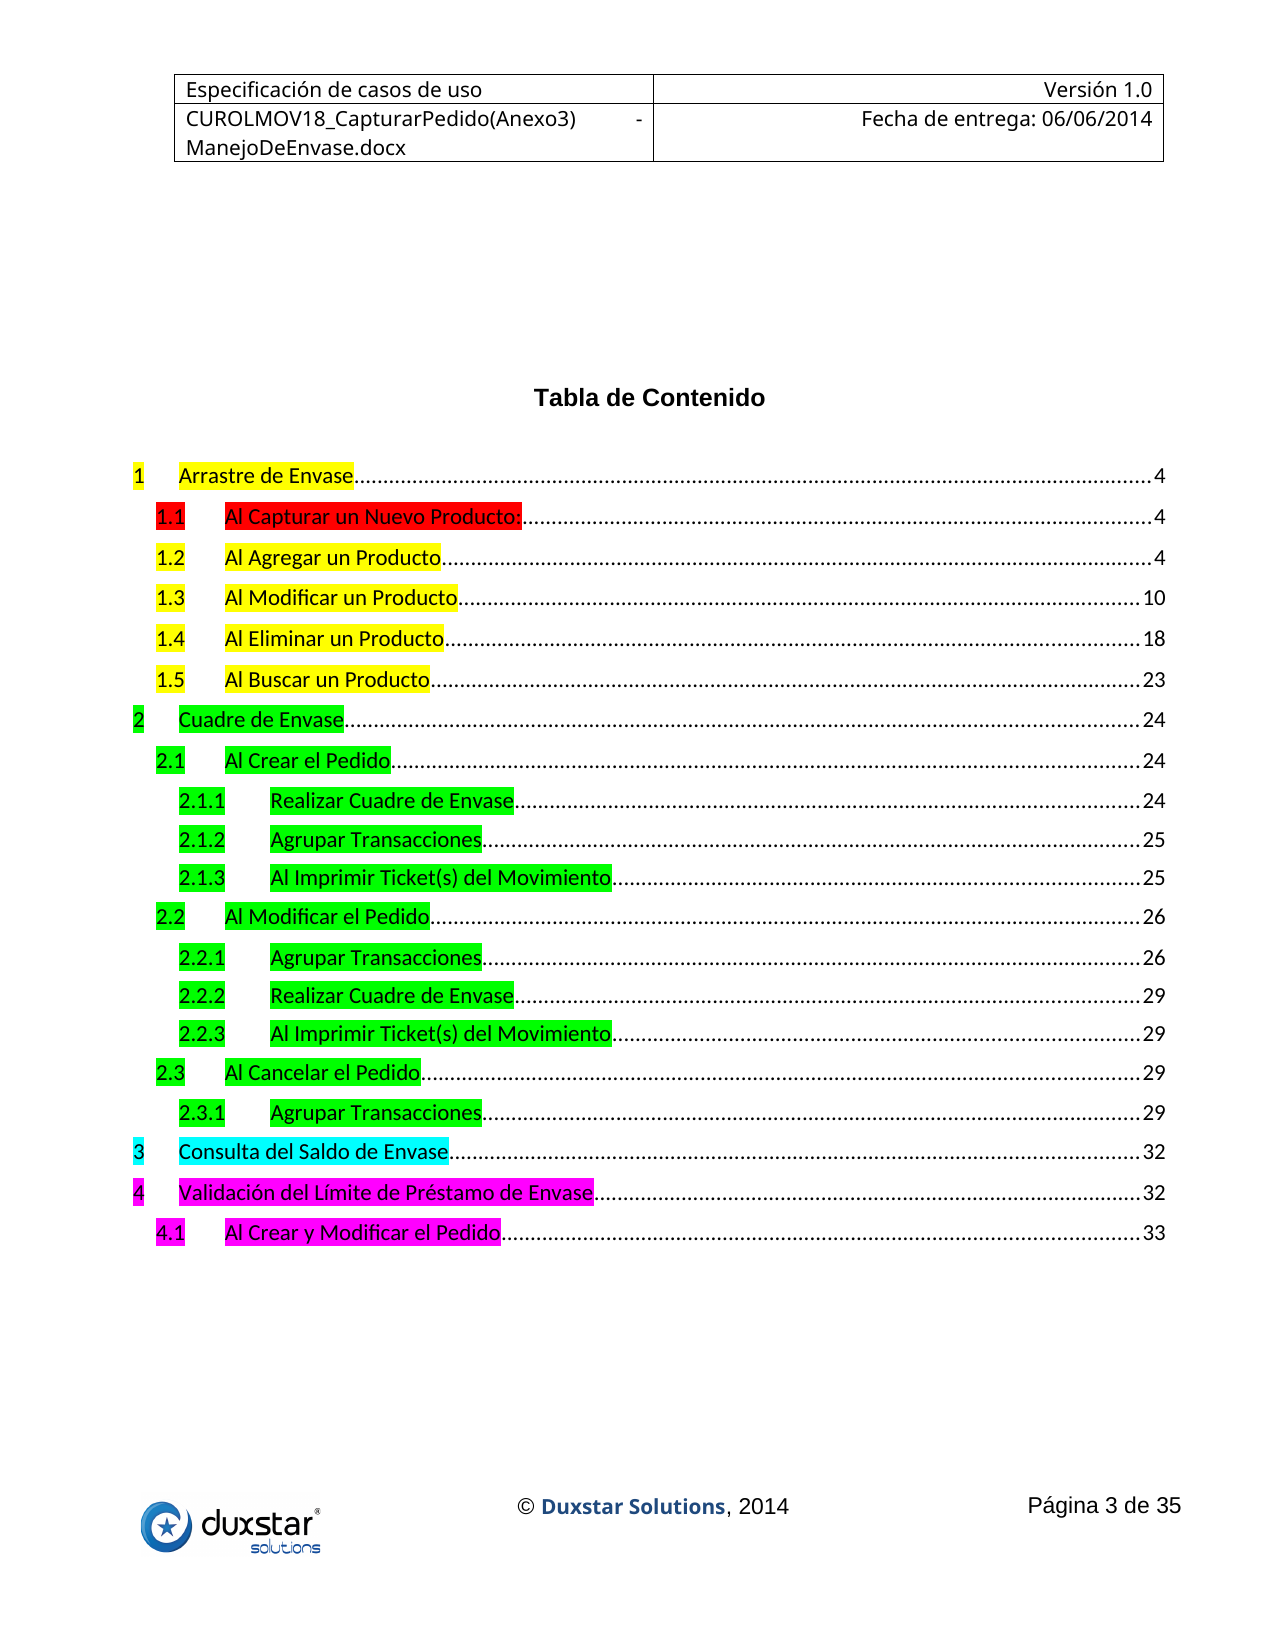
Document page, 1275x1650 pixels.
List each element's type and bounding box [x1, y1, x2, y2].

picture [140, 1492, 321, 1557]
